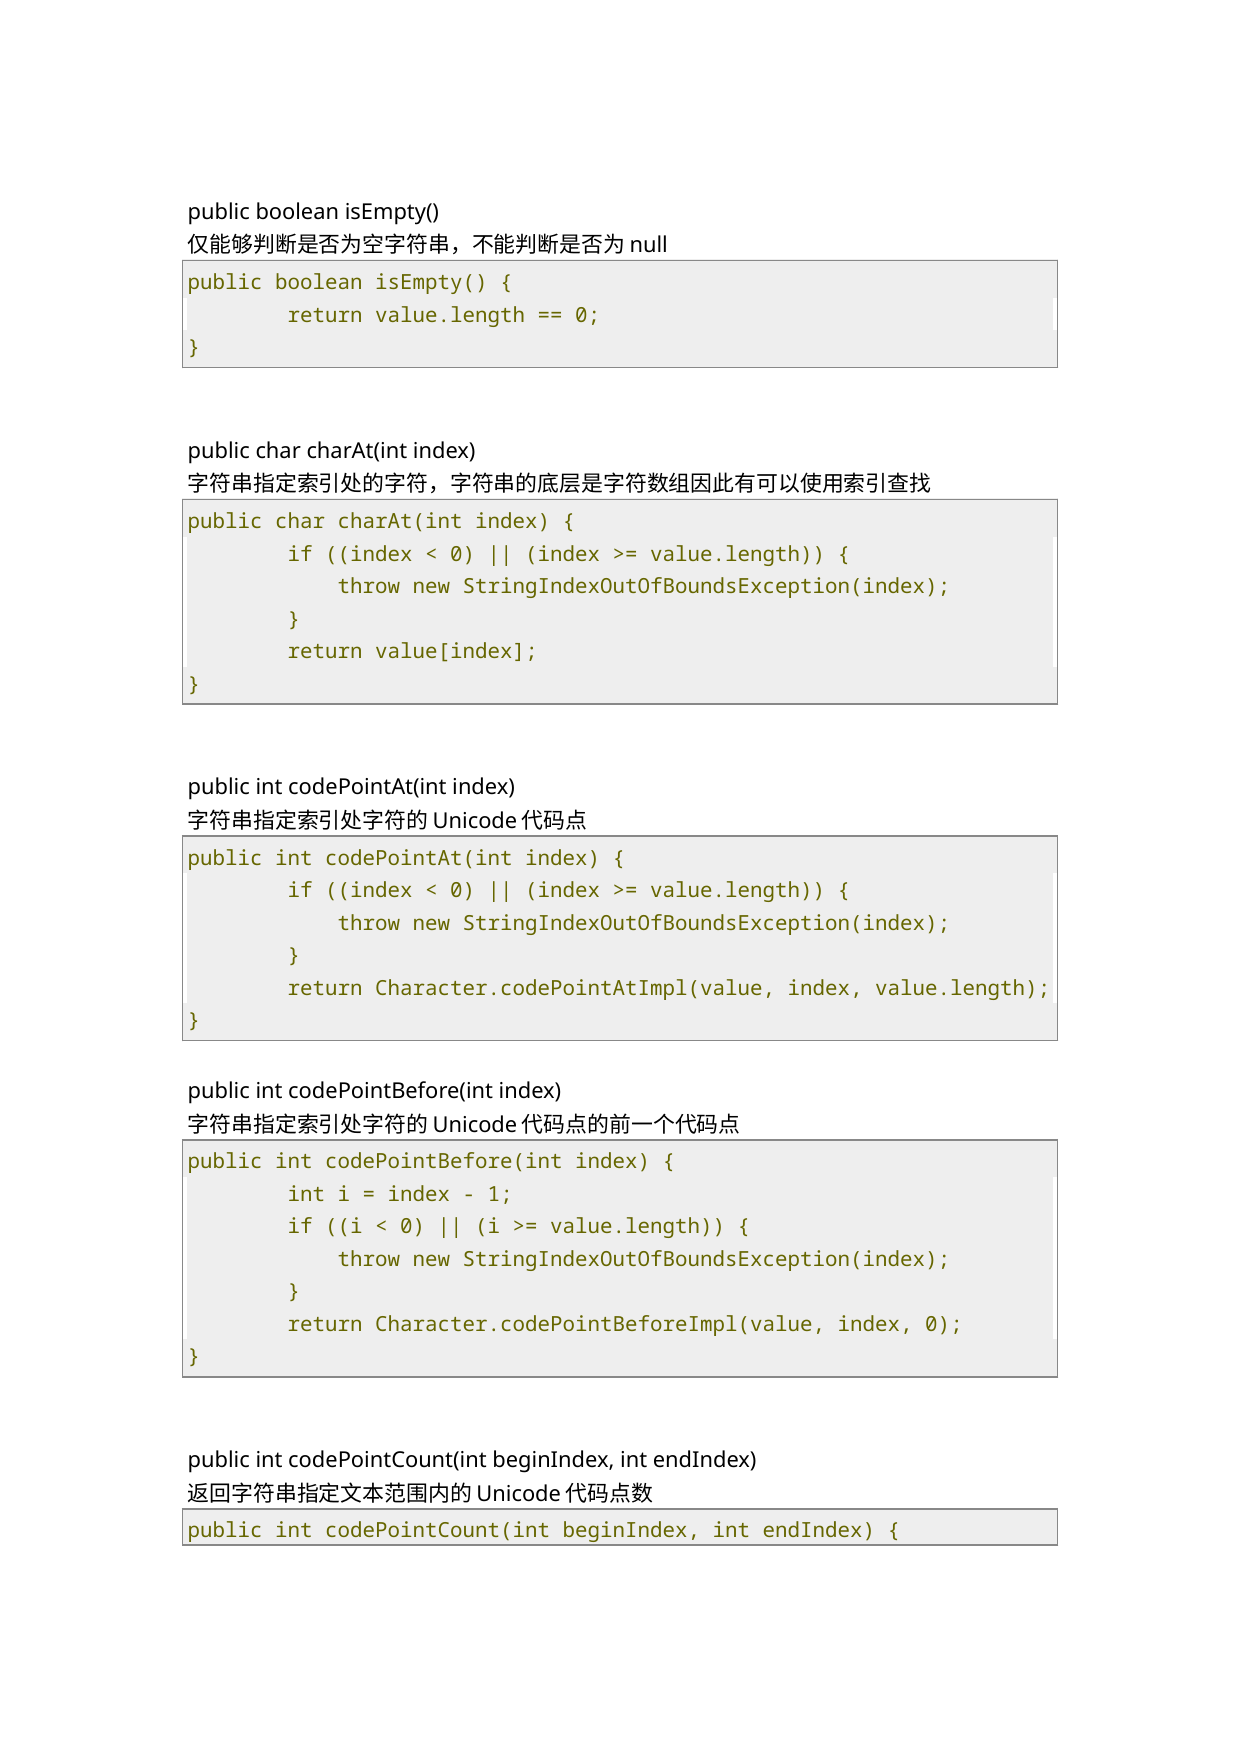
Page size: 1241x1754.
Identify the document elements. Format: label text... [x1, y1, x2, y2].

text public int codePointCount(int beginIndex, int endIndex) { [183, 1510, 1057, 1544]
text if ((index < 0) || (index >= value.length)) { [187, 537, 1053, 569]
text } [183, 997, 1057, 1040]
text return Character.codePointBeforeImpl(value, index, 0); [187, 1307, 1053, 1334]
text 字符串指定索引处字符的Unicode代码点 [187, 802, 1053, 835]
text int i = index - 1; [187, 1177, 1053, 1209]
text } [187, 602, 1053, 634]
text } [187, 1274, 1053, 1307]
text throw new StringIndexOutOfBoundsException(index); [187, 1242, 1053, 1274]
text if ((index < 0) || (index >= value.length)) { [187, 873, 1053, 906]
text return Character.codePointAtImpl(value, index, value.length); [187, 971, 1053, 997]
text public char charAt(int index) { [183, 500, 1057, 537]
text 仅能够判断是否为空字符串，不能判断是否为null [187, 227, 1053, 259]
text 返回字符串指定文本范围内的Unicode代码点数 [187, 1475, 1053, 1508]
text throw new StringIndexOutOfBoundsException(index); [187, 569, 1053, 602]
text throw new StringIndexOutOfBoundsException(index); [187, 906, 1053, 938]
text public boolean isEmpty() [187, 194, 1053, 227]
text public int codePointBefore(int index) { [183, 1141, 1057, 1177]
text public int codePointBefore(int index) [187, 1074, 1053, 1106]
text return value.length == 0; [187, 298, 1053, 324]
text } [183, 1334, 1057, 1376]
text public int codePointCount(int beginIndex, int endIndex) [187, 1443, 1053, 1475]
text public int codePointAt(int index) { [183, 837, 1057, 873]
text 字符串指定索引处的字符，字符串的底层是字符数组因此有可以使用索引查找 [187, 466, 1053, 498]
text return value[index]; [187, 634, 1053, 661]
text public char charAt(int index) [187, 433, 1053, 466]
text } [187, 938, 1053, 971]
text } [183, 324, 1057, 367]
text if ((i < 0) || (i >= value.length)) { [187, 1209, 1053, 1242]
text public boolean isEmpty() { [183, 261, 1057, 298]
text 字符串指定索引处字符的Unicode代码点的前一个代码点 [187, 1106, 1053, 1139]
text } [183, 661, 1057, 703]
text public int codePointAt(int index) [187, 770, 1053, 802]
